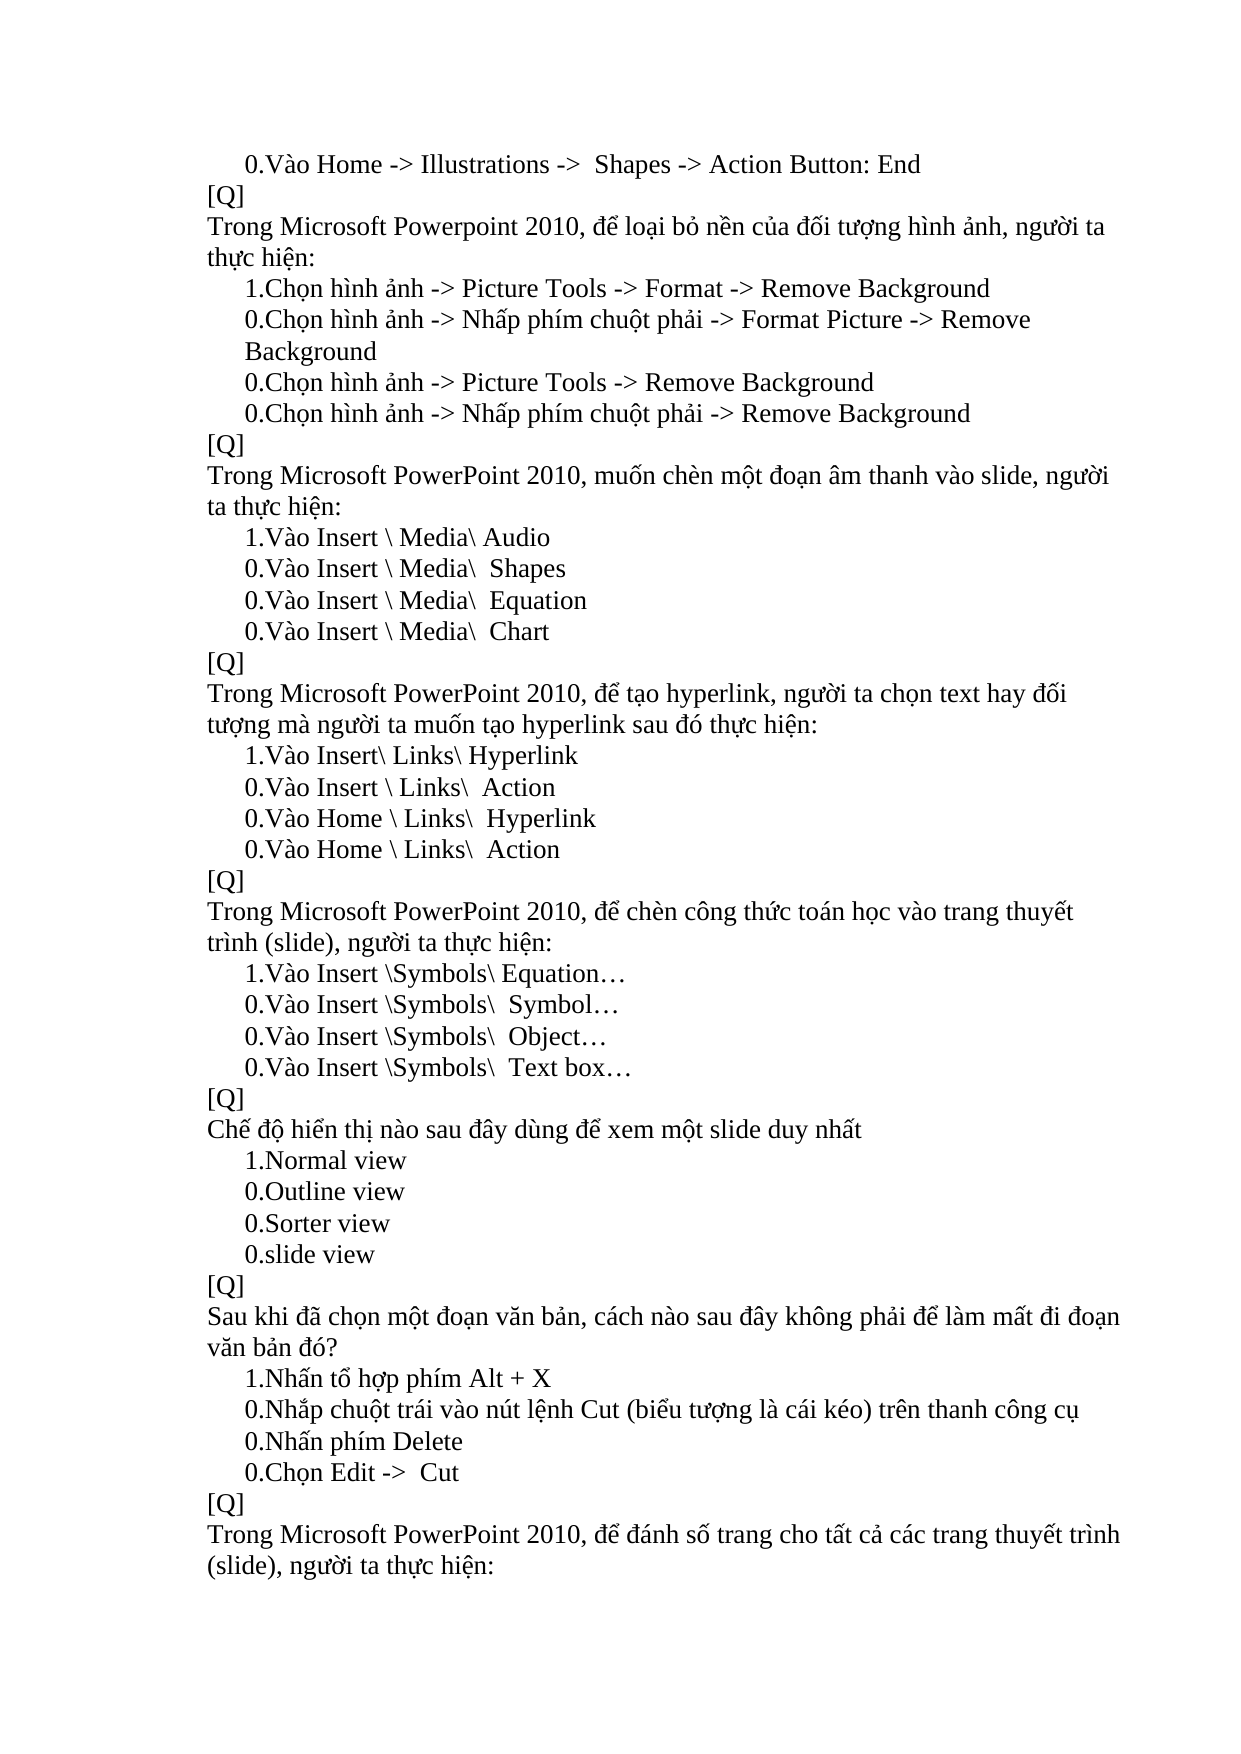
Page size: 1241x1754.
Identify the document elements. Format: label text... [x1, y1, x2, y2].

text 0.Vào Home \ Links\ Hyperlink [244, 802, 1122, 833]
text 0.Chọn hình ảnh -> Nhấp phím chuột phải -> Remove Background [244, 397, 1122, 428]
text 1.Nhấn tổ hợp phím Alt + X [244, 1362, 1122, 1393]
text 0.Vào Insert \Symbols\ Object… [244, 1020, 1122, 1051]
text 0.slide view [244, 1238, 1122, 1269]
text 1.Normal view [244, 1144, 1122, 1176]
text 1.Vào Insert \Symbols\ Equation… [244, 957, 1122, 989]
text [Q] [207, 1269, 1122, 1300]
text 0.Chọn hình ảnh -> Nhấp phím chuột phải -> Format Picture -> Remove Background [244, 303, 1122, 366]
text Trong Microsoft Powerpoint 2010, để loại bỏ nền của đối tượng hình ảnh, người ta thực hiện: [207, 210, 1122, 272]
text [Q] [207, 864, 1122, 895]
text [Q] [207, 1082, 1122, 1113]
text [Q] [207, 1487, 1122, 1518]
text [Q] [207, 428, 1122, 459]
text 0.Sorter view [244, 1207, 1122, 1238]
text 0.Vào Insert \ Media\ Shapes [244, 553, 1122, 584]
text 0.Vào Insert \Symbols\ Symbol… [244, 989, 1122, 1020]
text Trong Microsoft PowerPoint 2010, muốn chèn một đoạn âm thanh vào slide, người ta thực hiện: [207, 459, 1122, 521]
text 0.Chọn Edit -> Cut [244, 1456, 1122, 1487]
text Chế độ hiển thị nào sau đây dùng để xem một slide duy nhất [207, 1113, 1122, 1144]
text 0.Outline view [244, 1176, 1122, 1207]
text [Q] [207, 646, 1122, 677]
text Trong Microsoft PowerPoint 2010, để đánh số trang cho tất cả các trang thuyết trình (slide), người ta thực hiện: [207, 1518, 1122, 1580]
text 1.Vào Insert \ Media\ Audio [244, 521, 1122, 553]
text Trong Microsoft PowerPoint 2010, để tạo hyperlink, người ta chọn text hay đối tượng mà người ta muốn tạo hyperlink sau đó thực hiện: [207, 677, 1122, 739]
text 0.Vào Insert \ Media\ Equation [244, 584, 1122, 615]
text 0.Vào Home -> Illustrations -> Shapes -> Action Button: End [244, 148, 1122, 179]
text 1.Chọn hình ảnh -> Picture Tools -> Format -> Remove Background [244, 272, 1122, 303]
text 0.Chọn hình ảnh -> Picture Tools -> Remove Background [244, 366, 1122, 397]
text 0.Vào Insert \ Media\ Chart [244, 615, 1122, 646]
text 0.Vào Insert \ Links\ Action [244, 771, 1122, 802]
text 1.Vào Insert\ Links\ Hyperlink [244, 739, 1122, 771]
text Trong Microsoft PowerPoint 2010, để chèn công thức toán học vào trang thuyết trình (slide), người ta thực hiện: [207, 895, 1122, 957]
text Sau khi đã chọn một đoạn văn bản, cách nào sau đây không phải để làm mất đi đoạn văn bản đó? [207, 1300, 1122, 1362]
text 0.Nhấn phím Delete [244, 1425, 1122, 1456]
text 0.Vào Home \ Links\ Action [244, 833, 1122, 864]
text 0.Vào Insert \Symbols\ Text box… [244, 1051, 1122, 1082]
text [Q] [207, 179, 1122, 210]
text 0.Nhắp chuột trái vào nút lệnh Cut (biểu tượng là cái kéo) trên thanh công cụ [244, 1393, 1122, 1425]
